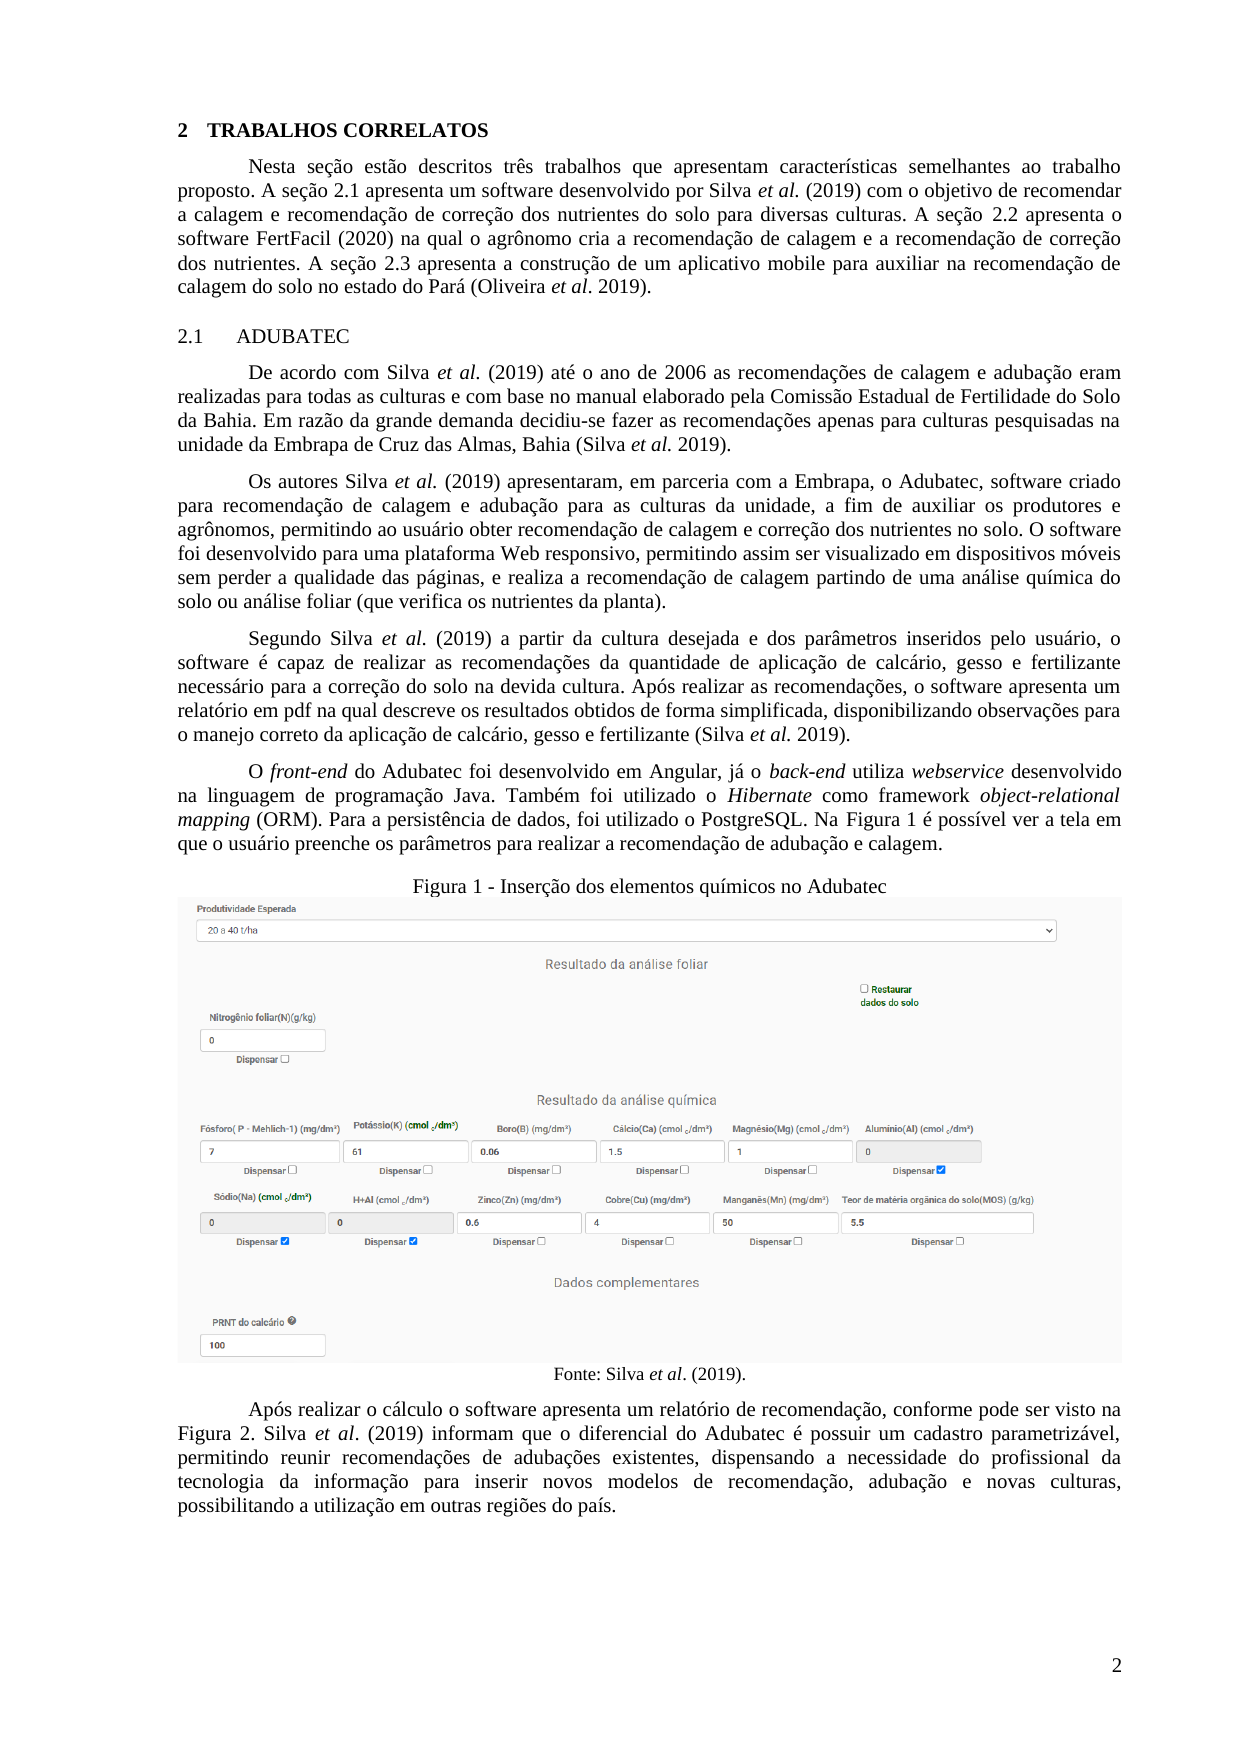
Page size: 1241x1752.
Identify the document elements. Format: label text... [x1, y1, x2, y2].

text Nesta seção estão descritos três trabalhos que apresentam características semelhantes ao trabalho proposto. A seção 2.1 apresenta um software desenvolvido por Silva et al. (2019) com o objetivo de recomendar a calagem e recomendação de correção dos nutrientes do solo para diversas culturas. A seção 2.2 apresenta o software FertFacil (2020) na qual o agrônomo cria a recomendação de calagem e a recomendação de correção dos nutrientes. A seção 2.3 apresenta a construção de um aplicativo mobile para auxiliar na recomendação de calagem do solo no estado do Pará (Oliveira et al. 2019). [177, 154, 1122, 298]
text De acordo com Silva et al. (2019) até o ano de 2006 as recomendações de calagem e adubação eram realizadas para todas as culturas e com base no manual elaborado pela Comissão Estadual de Fertilidade do Solo da Bahia. Em razão da grande demanda decidiu-se fazer as recomendações apenas para culturas pesquisadas na unidade da Embrapa de Cruz das Almas, Bahia (Silva et al. 2019). [177, 360, 1122, 456]
text Após realizar o cálculo o software apresenta um relatório de recomendação, conforme pode ser visto na Figura 2. Silva et al. (2019) informam que o diferencial do Adubatec é possuir um cadastro parametrizável, permitindo reunir recomendações de adubações existentes, dispensando a necessidade do profissional da tecnologia da informação para inserir novos modelos de recomendação, adubação e novas culturas, possibilitando a utilização em outras regiões do país. [177, 1396, 1122, 1517]
subtitle Adubatec [177, 323, 1122, 348]
text Figura 1 - Inserção dos elementos químicos no Adubatec [177, 873, 1122, 897]
text Segundo Silva et al. (2019) a partir da cultura desejada e dos parâmetros inseridos pelo usuário, o software é capaz de realizar as recomendações da quantidade de aplicação de calcário, gesso e fertilizante necessário para a correção do solo na devida cultura. Após realizar as recomendações, o software apresenta um relatório em pdf na qual descreve os resultados obtidos de forma simplificada, disponibilizando observações para o manejo correto da aplicação de calcário, gesso e fertilizante (Silva et al. 2019). [177, 626, 1122, 746]
picture [177, 897, 1122, 1363]
text O front-end do Adubatec foi desenvolvido em Angular, já o back-end utiliza webservice desenvolvido na linguagem de programação Java. Também foi utilizado o Hibernate como framework object-relational mapping (ORM). Para a persistência de dados, foi utilizado o PostgreSQL. Na Figura 1 é possível ver a tela em que o usuário preenche os parâmetros para realizar a recomendação de adubação e calagem. [177, 758, 1122, 855]
text Os autores Silva et al. (2019) apresentaram, em parceria com a Embrapa, o Adubatec, software criado para recomendação de calagem e adubação para as culturas da unidade, a fim de auxiliar os produtores e agrônomos, permitindo ao usuário obter recomendação de calagem e correção dos nutrientes no solo. O software foi desenvolvido para uma plataforma Web responsivo, permitindo assim ser visualizado em dispositivos móveis sem perder a qualidade das páginas, e realiza a recomendação de calagem partindo de uma análise química do solo ou análise foliar (que verifica os nutrientes da planta). [177, 469, 1122, 613]
text Fonte: Silva et al. (2019). [177, 1363, 1122, 1384]
subtitle trabalhos correlatos [177, 118, 1122, 142]
